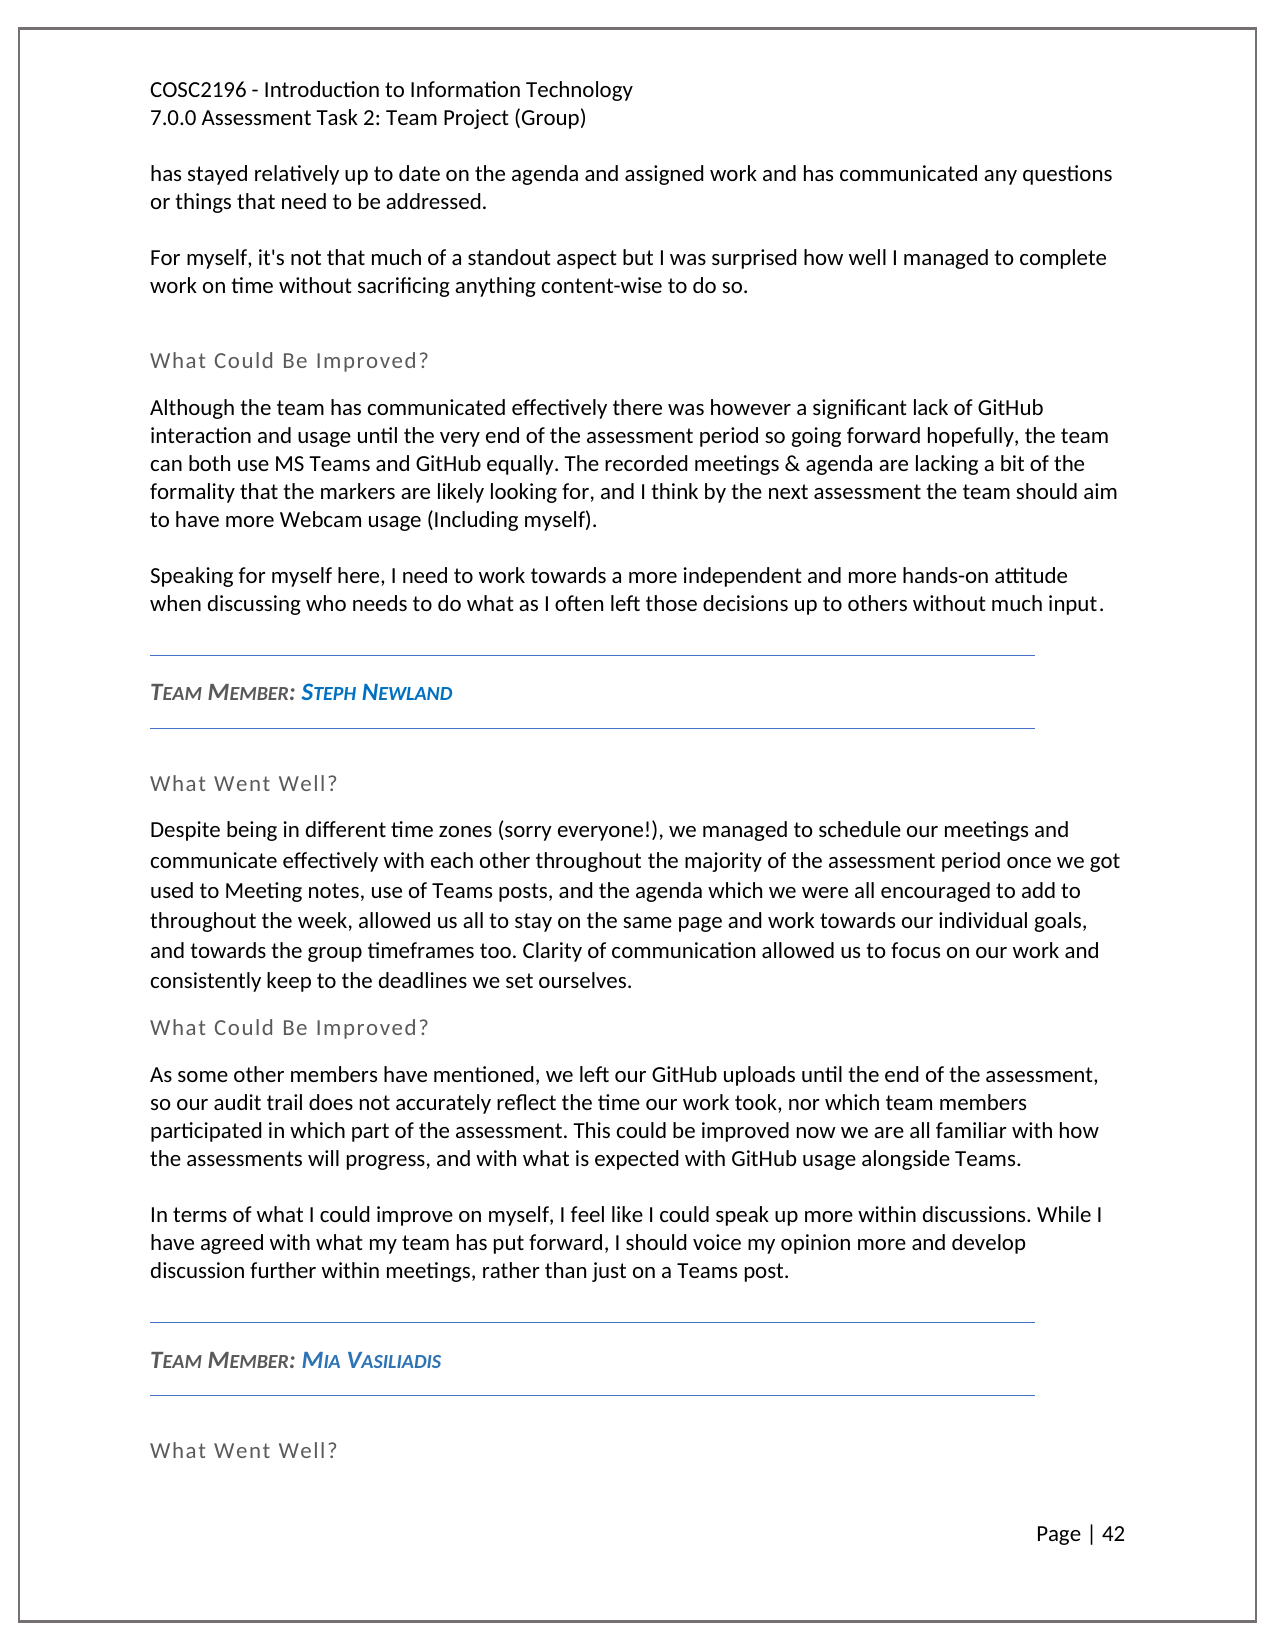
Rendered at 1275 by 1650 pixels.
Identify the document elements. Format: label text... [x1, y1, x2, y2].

text Despite being in different time zones (sorry everyone!), we managed to schedule our meetings and communicate effectively with each other throughout the majority of the assessment period once we got used to Meeting notes, use of Teams posts, and the agenda which we were all encouraged to add to throughout the week, allowed us all to stay on the same page and work towards our individual goals, and towards the group timeframes too. Clarity of communication allowed us to focus on our work and consistently keep to the deadlines we set ourselves. [150, 816, 1125, 995]
subtitle What Went Well? [150, 769, 1125, 797]
subtitle What Could Be Improved? [150, 346, 1125, 374]
subtitle What Went Well? [150, 1436, 1125, 1464]
text Although the team has communicated effectively there was however a significant lack of GitHub interaction and usage until the very end of the assessment period so going forward hopefully, the team can both use MS Teams and GitHub equally. The recorded meetings & agenda are lacking a bit of the formality that the markers are likely looking for, and I think by the next assessment the team should aim to have more Webcam usage (Including myself). [150, 393, 1125, 533]
text Team Member: Mia Vasiliadis [150, 1323, 1035, 1395]
text For myself, it's not that much of a standout aspect but I was surprised how well I managed to complete work on time without sacrificing anything content-wise to do so. [150, 243, 1125, 299]
text As some other members have mentioned, we left our GitHub uploads until the end of the assessment, so our audit trail does not accurately reflect the time our work took, nor which team members participated in which part of the assessment. This could be improved now we are all familiar with how the assessments will progress, and with what is expected with GitHub usage alongside Teams. [150, 1060, 1125, 1172]
subtitle What Could Be Improved? [150, 1013, 1125, 1042]
text Team Member: Steph Newland [150, 656, 1035, 728]
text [150, 159, 1125, 215]
text Speaking for myself here, I need to work towards a more independent and more hands-on attitude when discussing who needs to do what as I often left those decisions up to others without much input. [150, 561, 1125, 617]
text In terms of what I could improve on myself, I feel like I could speak up more within discussions. While I have agreed with what my team has put forward, I should voice my opinion more and develop discussion further within meetings, rather than just on a Teams post. [150, 1201, 1125, 1284]
